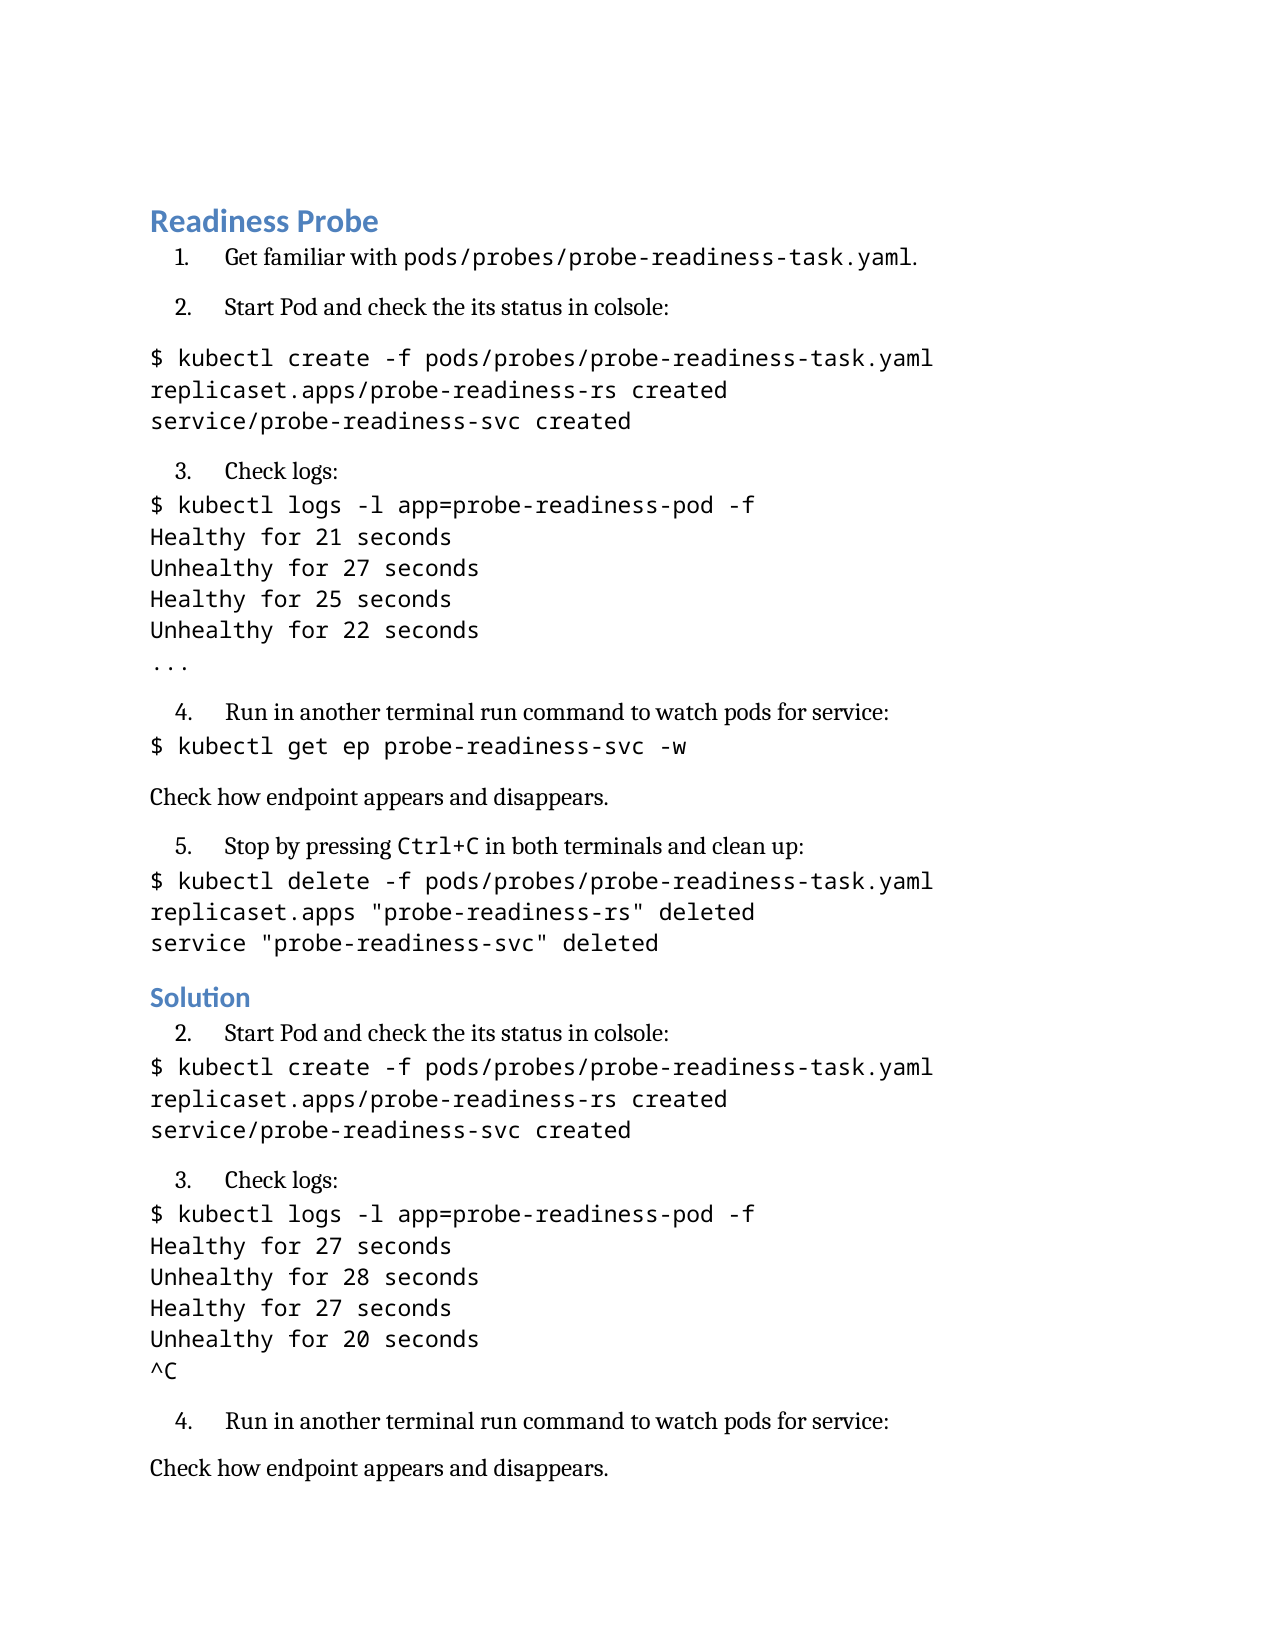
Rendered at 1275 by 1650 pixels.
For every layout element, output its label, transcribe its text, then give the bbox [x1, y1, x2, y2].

text Check how endpoint appears and disappears. [150, 1454, 1125, 1483]
list Check logs: [175, 457, 1125, 486]
text $ kubectl create -f pods/probes/probe-readiness-task.yaml replicaset.apps/probe-readiness-rs created service/probe-readiness-svc created [150, 342, 1125, 436]
list Run in another terminal run command to watch pods for service: [175, 698, 1125, 727]
list Check logs: [175, 1166, 1125, 1195]
text $ kubectl delete -f pods/probes/probe-readiness-task.yaml replicaset.apps "probe-readiness-rs" deleted service "probe-readiness-svc" deleted [150, 865, 1125, 959]
list Run in another terminal run command to watch pods for service: [175, 1407, 1125, 1436]
text Check how endpoint appears and disappears. [150, 782, 1125, 811]
list Start Pod and check the its status in colsole: [175, 293, 1125, 322]
text $ kubectl get ep probe-readiness-svc -w [150, 730, 1125, 762]
text $ kubectl logs -l app=probe-readiness-pod -f Healthy for 21 seconds Unhealthy for 27 seconds Healthy for 25 seconds Unhealthy for 22 seconds ... [150, 489, 1125, 677]
text $ kubectl logs -l app=probe-readiness-pod -f Healthy for 27 seconds Unhealthy for 28 seconds Healthy for 27 seconds Unhealthy for 20 seconds ^C [150, 1198, 1125, 1386]
subtitle Solution [150, 979, 1125, 1015]
list Stop by pressing Ctrl+C in both terminals and clean up: [175, 830, 1125, 861]
list Get familiar with pods/probes/probe-readiness-task.yaml. [175, 241, 1125, 272]
text $ kubectl create -f pods/probes/probe-readiness-task.yaml replicaset.apps/probe-readiness-rs created service/probe-readiness-svc created [150, 1051, 1125, 1145]
subtitle Readiness Probe [150, 200, 1125, 241]
list Start Pod and check the its status in colsole: [175, 1019, 1125, 1048]
